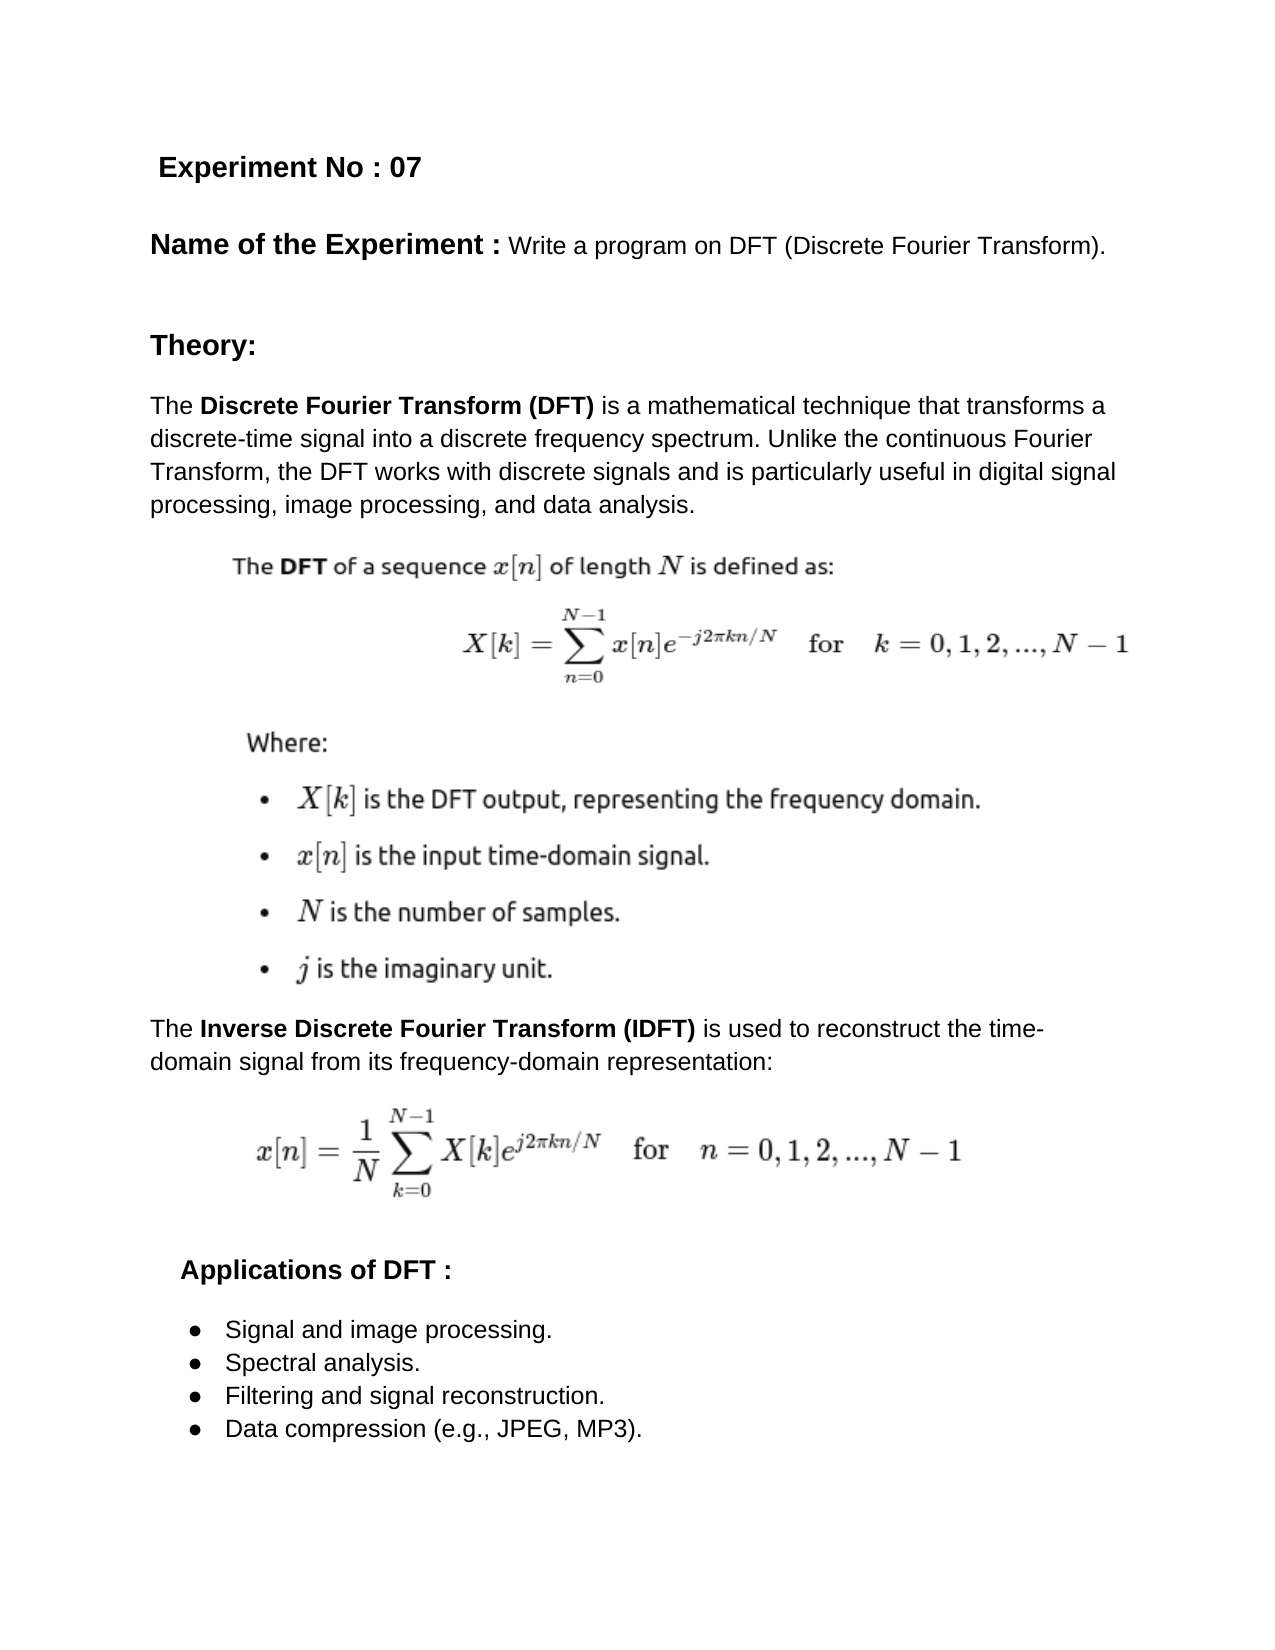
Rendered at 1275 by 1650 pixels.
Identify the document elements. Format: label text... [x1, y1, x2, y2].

text Name of the Experiment : Write a program on DFT (Discrete Fourier Transform). [150, 227, 1125, 261]
list Signal and image processing. [187, 1314, 1125, 1343]
subtitle Applications of DFT : [150, 1254, 1125, 1285]
picture [225, 1105, 1002, 1221]
text Experiment No : 07 [150, 150, 1125, 183]
subtitle Theory: [150, 328, 1125, 361]
list Spectral analysis. [187, 1348, 1125, 1376]
text The Inverse Discrete Fourier Transform (IDFT) is used to reconstruct the time-domain signal from its frequency-domain representation: [150, 1014, 1125, 1076]
list Filtering and signal reconstruction. [187, 1381, 1125, 1409]
list Data compression (e.g., JPEG, MP3). [187, 1414, 1125, 1442]
picture [225, 724, 1022, 986]
picture [225, 548, 1150, 696]
text The Discrete Fourier Transform (DFT) is a mathematical technique that transforms a discrete-time signal into a discrete frequency spectrum. Unlike the continuous Fourier Transform, the DFT works with discrete signals and is particularly useful in digital signal processing, image processing, and data analysis. [150, 391, 1125, 519]
